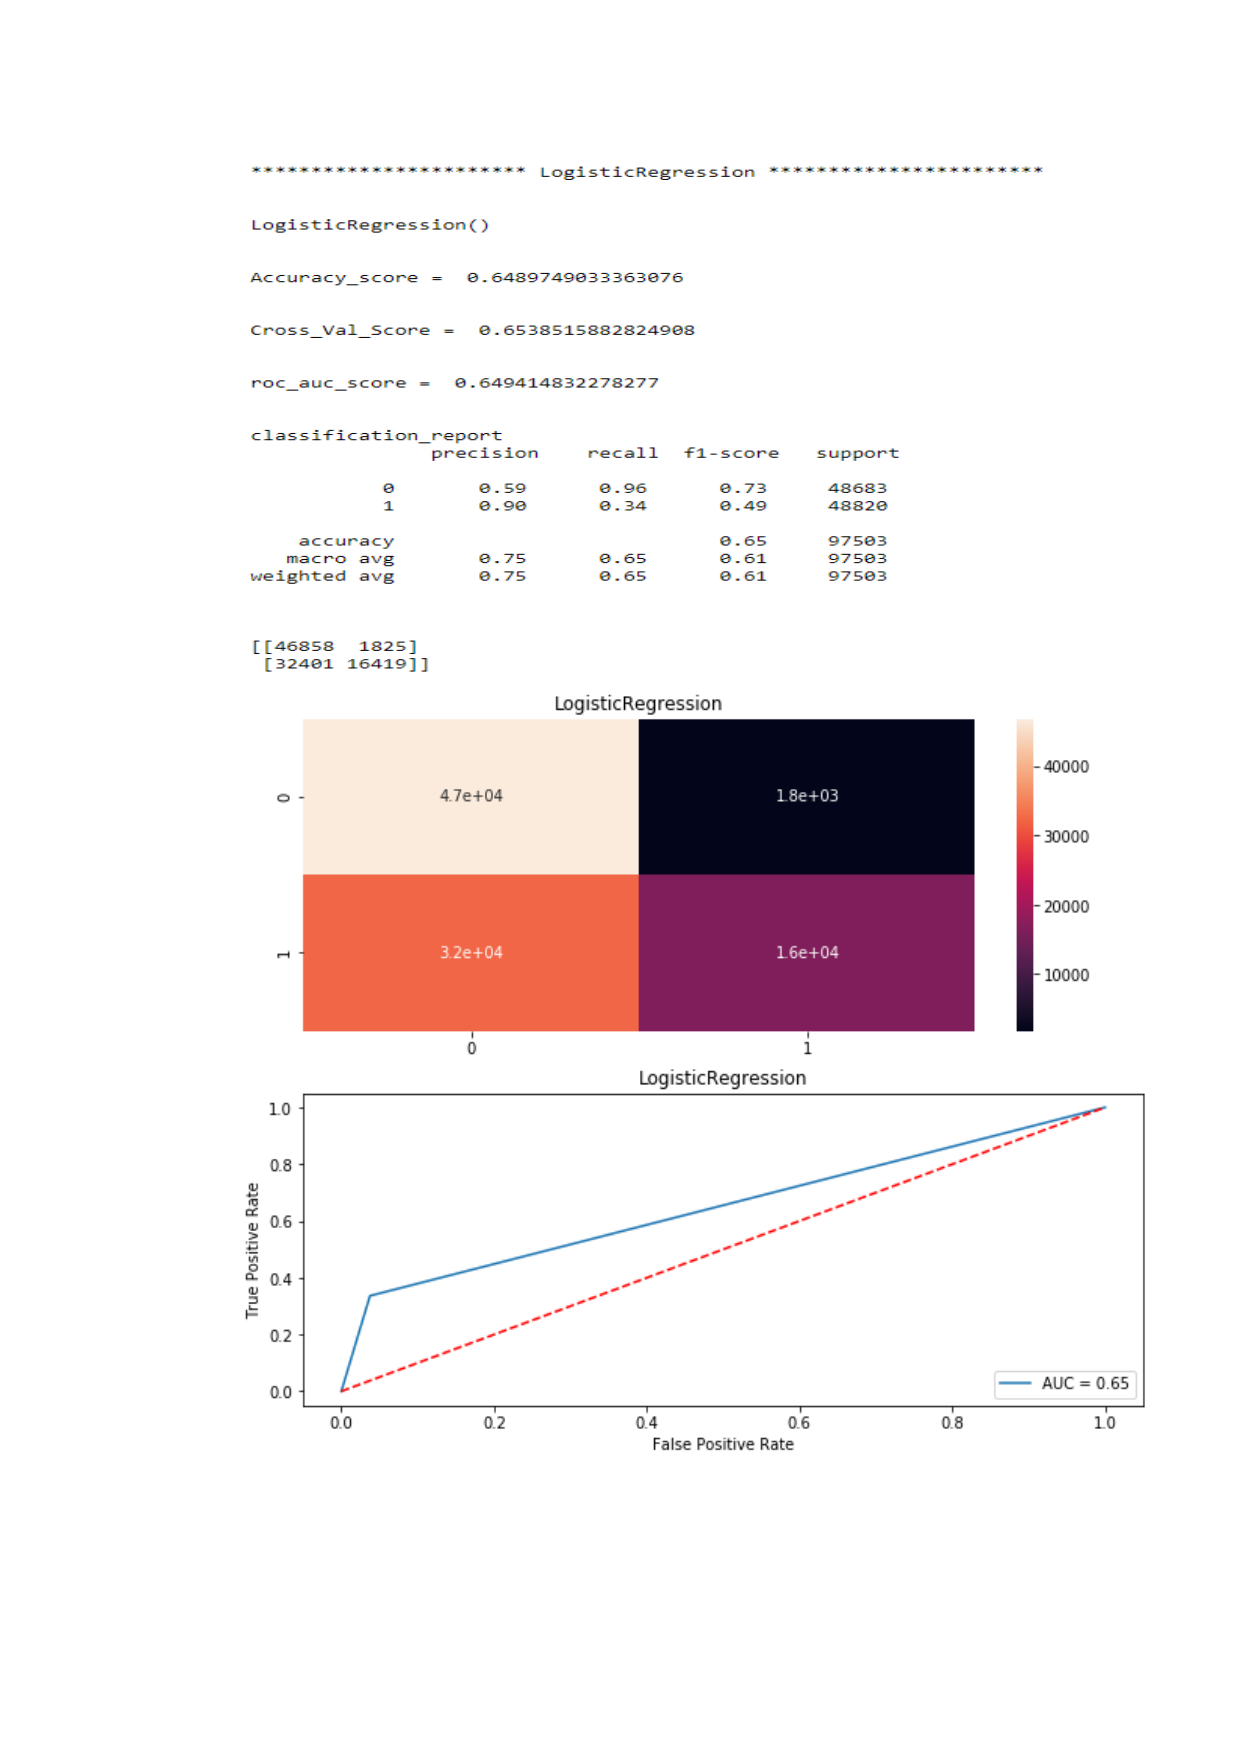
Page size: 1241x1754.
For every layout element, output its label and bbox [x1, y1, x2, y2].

picture [225, 150, 1116, 685]
picture [225, 687, 1166, 1470]
